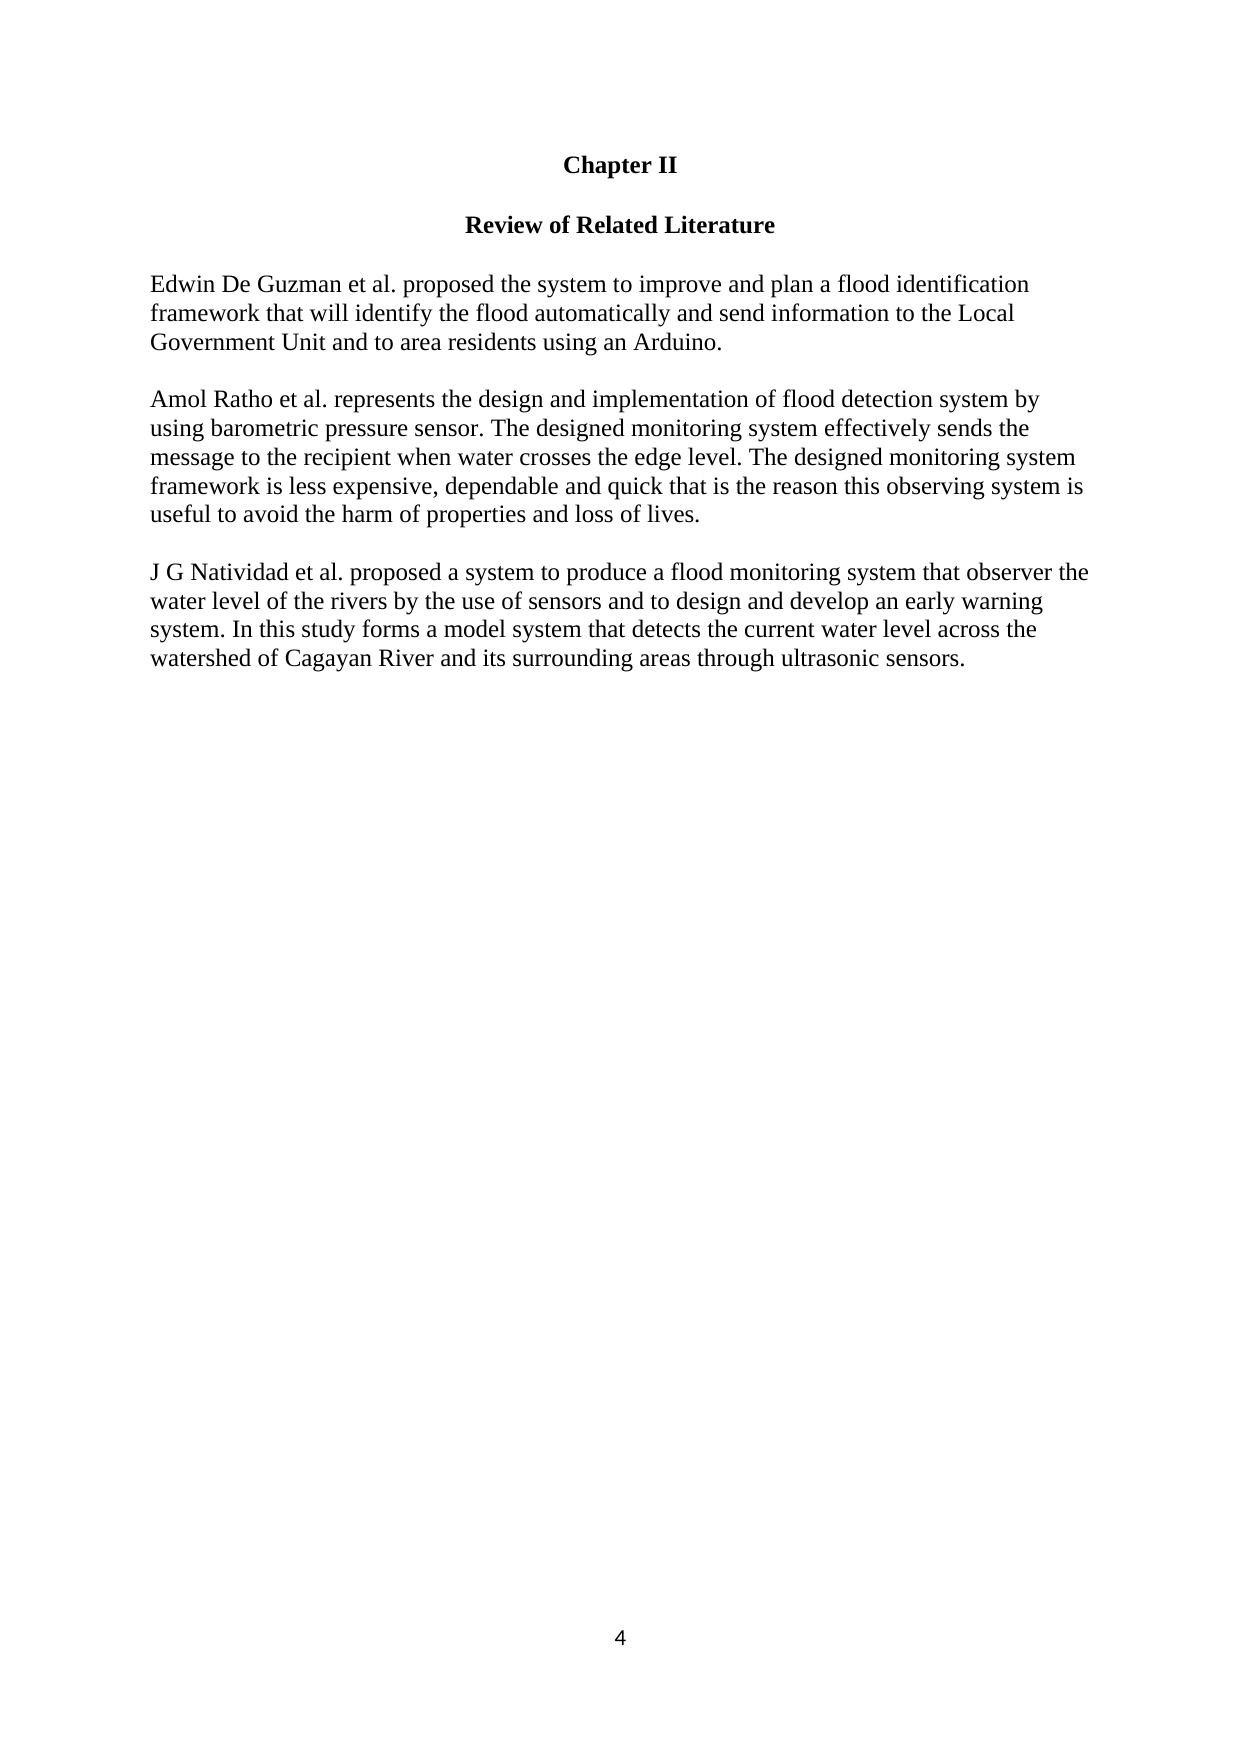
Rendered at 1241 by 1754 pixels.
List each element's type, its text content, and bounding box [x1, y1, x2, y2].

text Chapter II [150, 150, 1090, 179]
text J G Natividad et al. proposed a system to produce a flood monitoring system that observer the water level of the rivers by the use of sensors and to design and develop an early warning system. In this study forms a model system that detects the current water level across the watershed of Cagayan River and its surrounding areas through ultrasonic sensors. [150, 557, 1090, 672]
text Amol Ratho et al. represents the design and implementation of flood detection system by using barometric pressure sensor. The designed monitoring system effectively sends the message to the recipient when water crosses the edge level. The designed monitoring system framework is less expensive, dependable and quick that is the reason this observing system is useful to avoid the harm of properties and loss of lives. [150, 384, 1090, 528]
text Edwin De Guzman et al. proposed the system to improve and plan a flood identification framework that will identify the flood automatically and send information to the Local Government Unit and to area residents using an Arduino. [150, 269, 1090, 356]
text Review of Related Literature [150, 210, 1090, 238]
